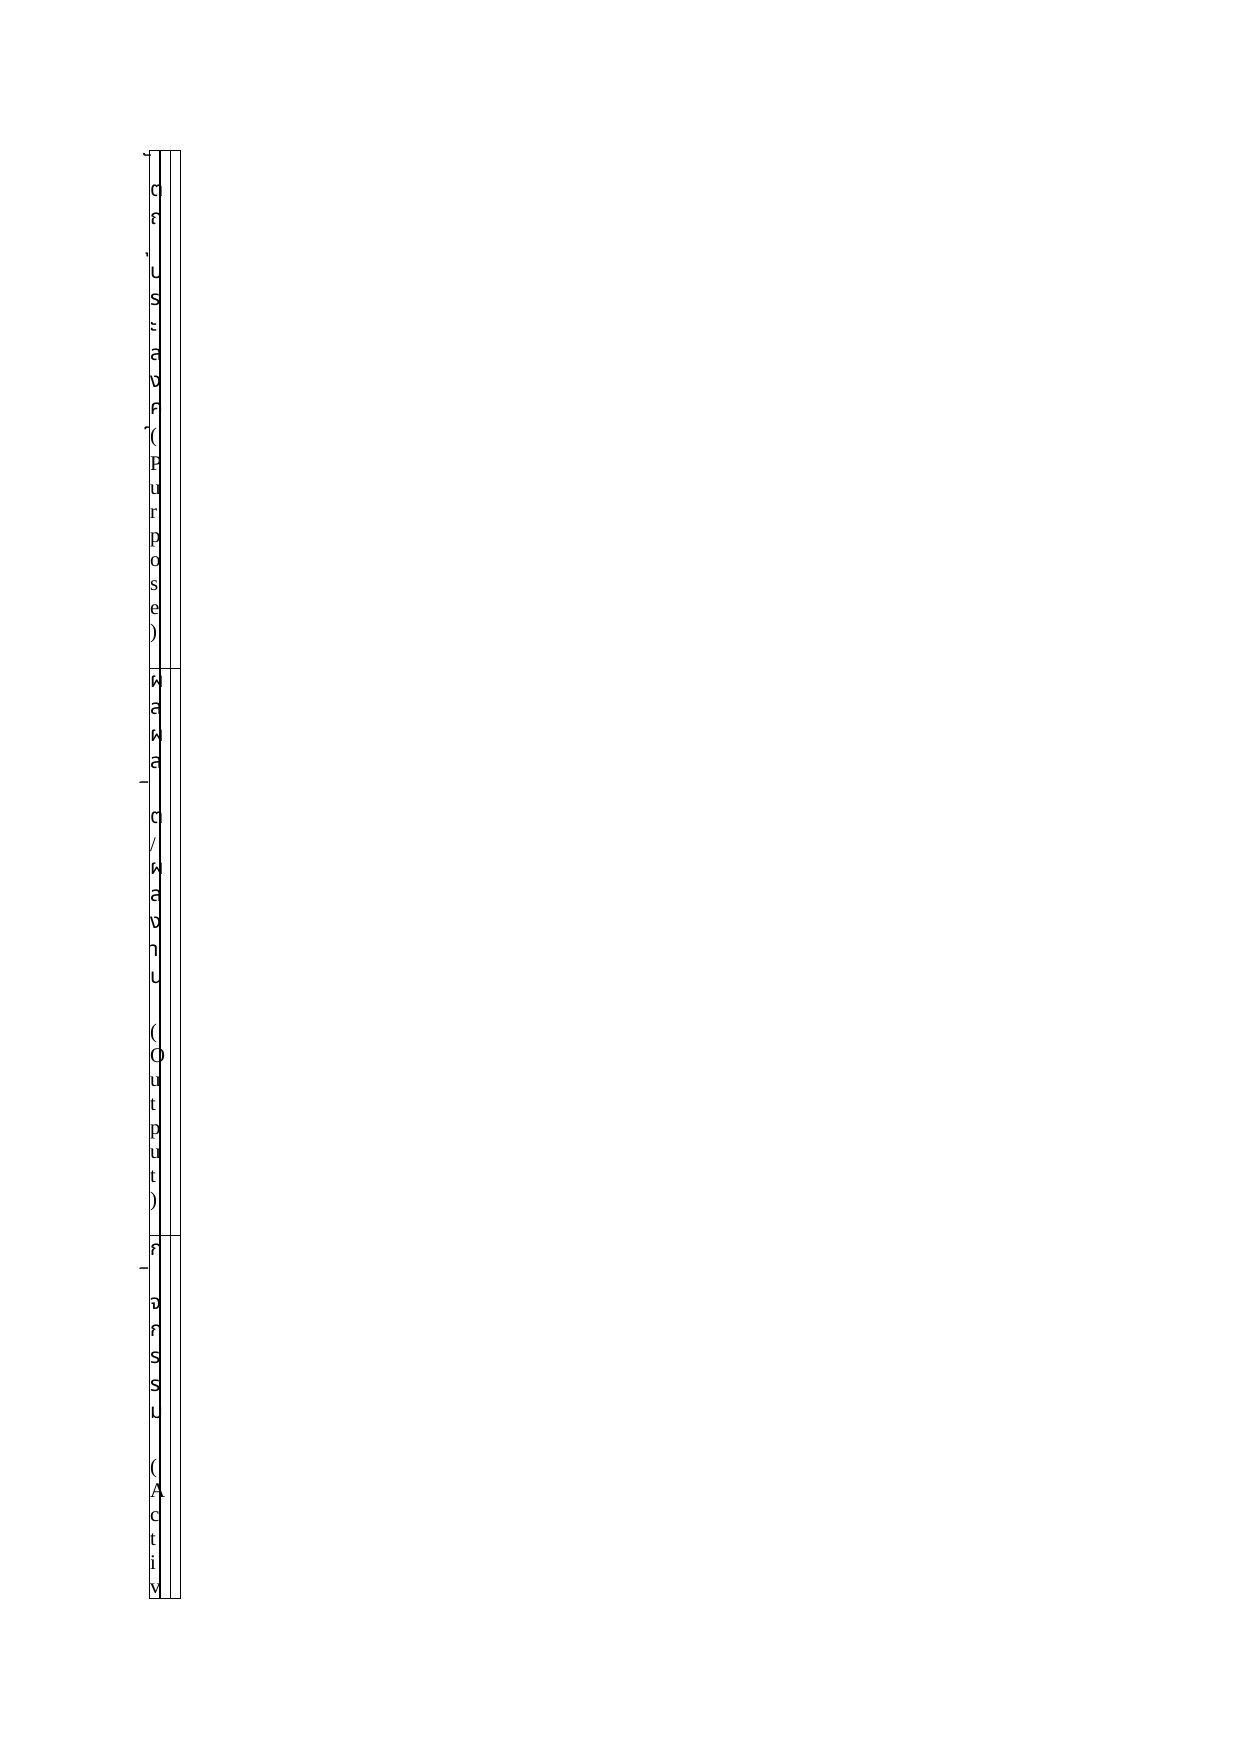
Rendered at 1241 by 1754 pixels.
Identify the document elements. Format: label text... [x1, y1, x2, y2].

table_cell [150, 1236, 159, 1598]
table_cell [161, 1236, 170, 1598]
table_cell [161, 669, 170, 1235]
table_cell [161, 151, 170, 667]
table_cell [171, 669, 180, 1235]
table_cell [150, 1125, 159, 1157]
table_cell [171, 1236, 180, 1598]
table_cell [171, 151, 180, 667]
